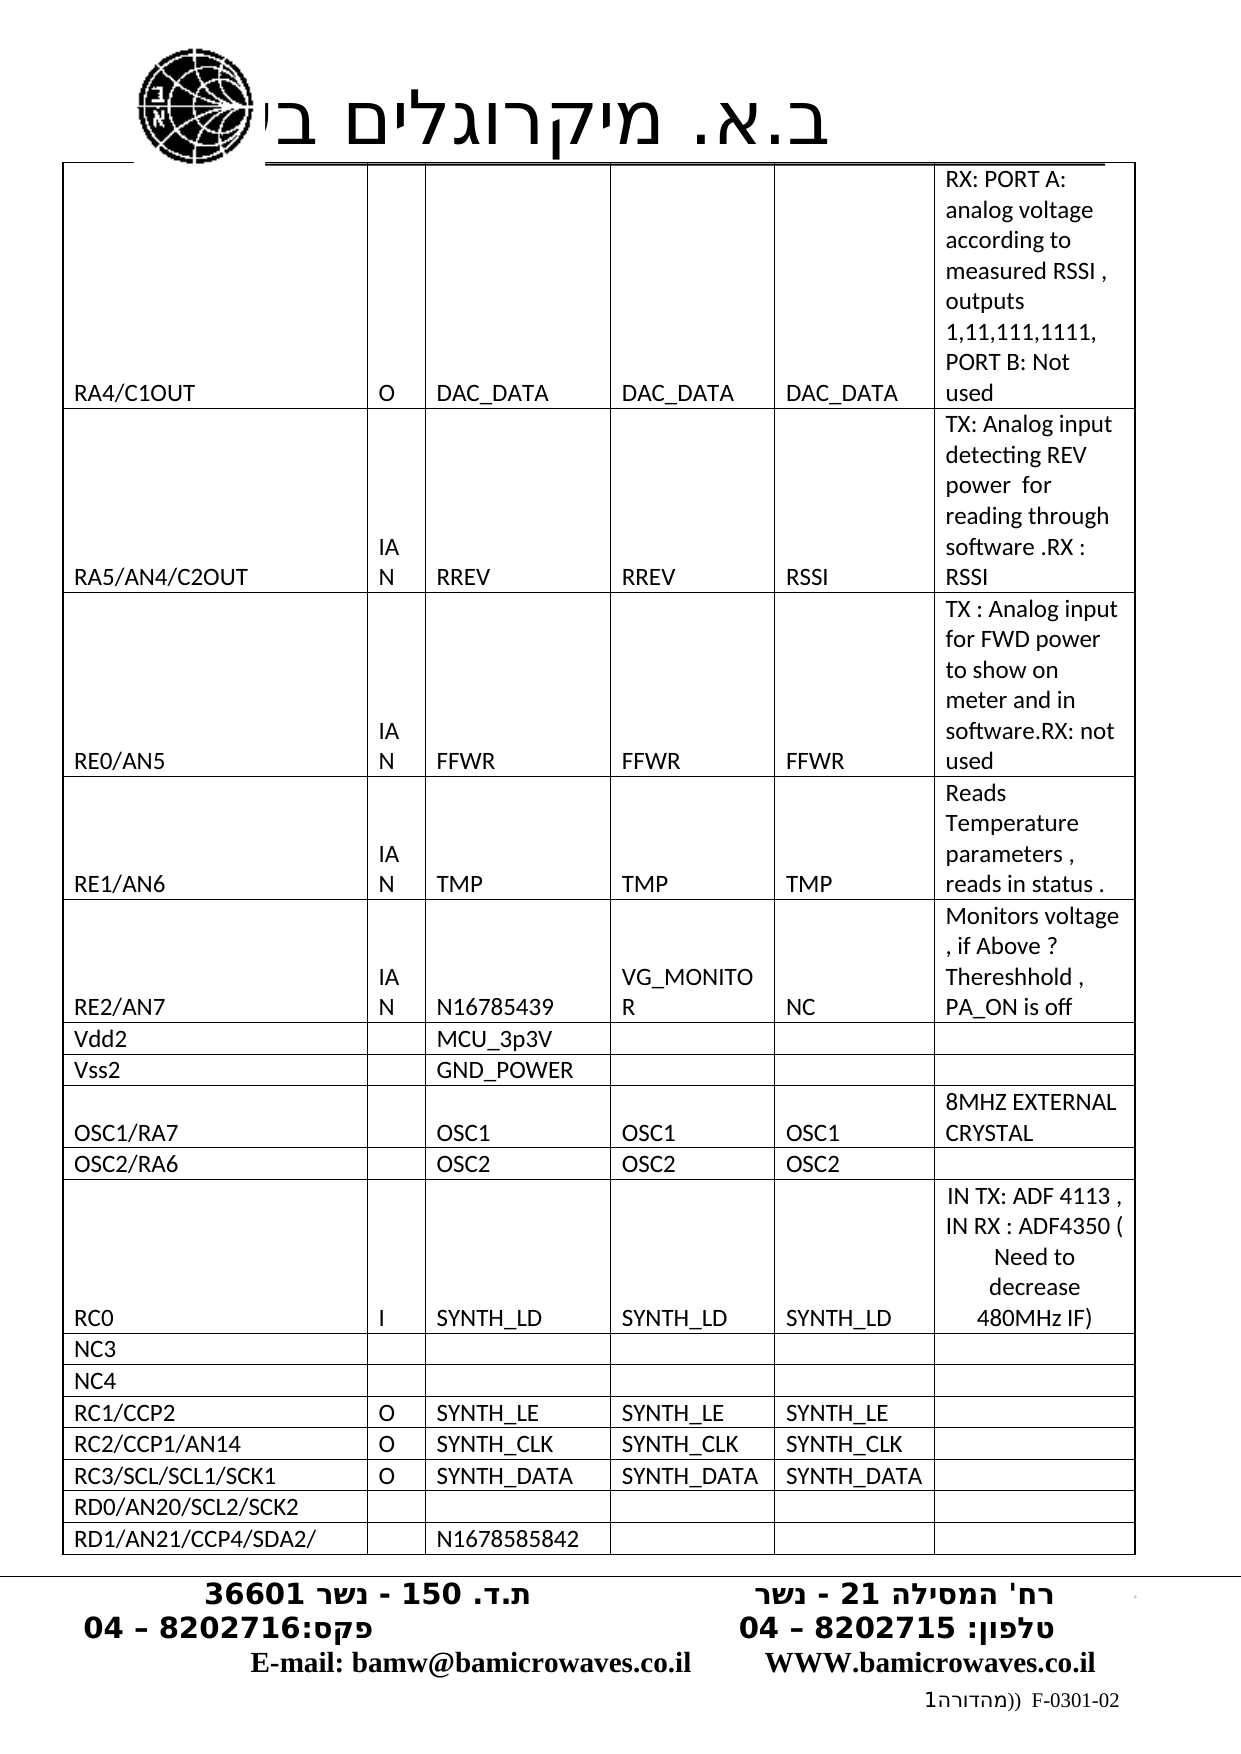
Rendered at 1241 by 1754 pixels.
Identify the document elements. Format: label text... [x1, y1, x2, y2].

table_cell IN TX: ADF 4113 , IN RX : ADF4350 ( Need to decrease 480MHz IF) [935, 1180, 1134, 1332]
table_cell TX : Analog input for FWD power to show on meter and in software.RX: not used [935, 593, 1134, 776]
table_cell SYNTH_CLK [775, 1428, 934, 1459]
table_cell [64, 1523, 367, 1553]
table_cell [368, 1523, 425, 1553]
table_cell GND_POWER [426, 1055, 610, 1085]
table_cell [611, 1334, 774, 1364]
table_cell RA5/AN4/C2OUT [64, 409, 367, 592]
table_cell [935, 1365, 1134, 1396]
table_cell OSC2 [611, 1148, 774, 1179]
table_cell O [368, 1397, 425, 1427]
table_cell SYNTH_CLK [426, 1428, 610, 1459]
table_cell Reads Temperature parameters , reads in status . [935, 777, 1134, 899]
table_cell [368, 1148, 425, 1179]
table_cell FFWR [611, 593, 774, 776]
table_cell RA4/C1OUT [64, 163, 367, 407]
table_cell [426, 1334, 610, 1364]
table_cell O [368, 1460, 425, 1490]
table_cell [368, 1086, 425, 1147]
table_cell OSC1 [775, 1086, 934, 1147]
table_cell Vss2 [64, 1055, 367, 1085]
table_cell O [368, 1428, 425, 1459]
table_cell [611, 1023, 774, 1054]
table_cell SYNTH_LD [775, 1180, 934, 1332]
table_cell [611, 1523, 774, 1553]
table_cell OSC1/RA7 [64, 1086, 367, 1147]
table_cell RC3/SCL/SCL1/SCK1 [64, 1460, 367, 1490]
table_cell TMP [775, 777, 934, 899]
table_cell [368, 1023, 425, 1054]
table_cell RSSI [775, 409, 934, 592]
table_cell SYNTH_DATA [611, 1460, 774, 1490]
table_cell VG_MONITOR [611, 900, 774, 1022]
table_cell Monitors voltage , if Above ?Thereshhold , PA_ON is off [935, 900, 1134, 1022]
table_cell IAN [368, 409, 425, 592]
table_cell RE2/AN7 [64, 900, 367, 1022]
table_cell [775, 1523, 934, 1553]
table_cell [935, 1055, 1134, 1085]
table_cell Vdd2 [64, 1023, 367, 1054]
table_cell RD0/AN20/SCL2/SCK2 [64, 1491, 367, 1522]
table_cell OSC2 [775, 1148, 934, 1179]
table_cell FFWR [426, 593, 610, 776]
table_cell NC4 [64, 1365, 367, 1396]
table_cell [935, 1397, 1134, 1427]
table_cell DAC_DATA [611, 163, 774, 407]
table_cell OSC2/RA6 [64, 1148, 367, 1179]
table_cell SYNTH_CLK [611, 1428, 774, 1459]
table_cell 8MHZ EXTERNAL CRYSTAL [935, 1086, 1134, 1147]
table_cell [775, 1055, 934, 1085]
table_cell MCU_3p3V [426, 1023, 610, 1054]
table_cell [368, 1365, 425, 1396]
table_cell SYNTH_LD [611, 1180, 774, 1332]
table_cell [426, 1491, 610, 1522]
table_cell SYNTH_LE [426, 1397, 610, 1427]
table_cell FFWR [775, 593, 934, 776]
table_cell [368, 1055, 425, 1085]
table_cell O [368, 163, 425, 407]
table_cell RC0 [64, 1180, 367, 1332]
table_cell SYNTH_DATA [426, 1460, 610, 1490]
table_cell RE0/AN5 [64, 593, 367, 776]
table_cell [368, 1334, 425, 1364]
table_cell [426, 1365, 610, 1396]
table_cell N1678585842 [426, 1523, 610, 1553]
table_cell [775, 1365, 934, 1396]
table_cell NC3 [64, 1334, 367, 1364]
table_cell SYNTH_LE [775, 1397, 934, 1427]
table_cell IAN [368, 593, 425, 776]
table_cell IAN [368, 900, 425, 1022]
table_cell RREV [426, 409, 610, 592]
table_cell [611, 1491, 774, 1522]
table_cell OSC1 [611, 1086, 774, 1147]
table_cell TX: Analog input detecting REV power for reading through software .RX : RSSI [935, 409, 1134, 592]
table_cell DAC_DATA [426, 163, 610, 407]
table_cell I [368, 1180, 425, 1332]
table_cell RREV [611, 409, 774, 592]
table_cell IAN [368, 777, 425, 899]
table_cell [935, 1491, 1134, 1522]
table_cell [935, 1428, 1134, 1459]
table_cell [935, 1334, 1134, 1364]
table_cell RC1/CCP2 [64, 1397, 367, 1427]
table_cell SYNTH_LE [611, 1397, 774, 1427]
table_cell [775, 1491, 934, 1522]
table_cell RX: PORT A: analog voltage according to measured RSSI , outputs 1,11,111,1111, PORT B: Not used [935, 163, 1134, 407]
table_cell [368, 1491, 425, 1522]
table_cell TMP [611, 777, 774, 899]
table_cell RC2/CCP1/AN14 [64, 1428, 367, 1459]
table_cell [775, 1023, 934, 1054]
table_cell SYNTH_DATA [775, 1460, 934, 1490]
table_cell [935, 1148, 1134, 1179]
table_cell OSC2 [426, 1148, 610, 1179]
table_cell NC [775, 900, 934, 1022]
table_cell SYNTH_LD [426, 1180, 610, 1332]
table_cell [935, 1023, 1134, 1054]
table_cell [935, 1523, 1134, 1553]
table_cell [935, 1460, 1134, 1490]
table_cell DAC_DATA [775, 163, 934, 407]
table_cell [775, 1334, 934, 1364]
table_cell [611, 1055, 774, 1085]
table_cell [611, 1365, 774, 1396]
table_cell OSC1 [426, 1086, 610, 1147]
table_cell RE1/AN6 [64, 777, 367, 899]
table_cell N16785439 [426, 900, 610, 1022]
table_cell TMP [426, 777, 610, 899]
